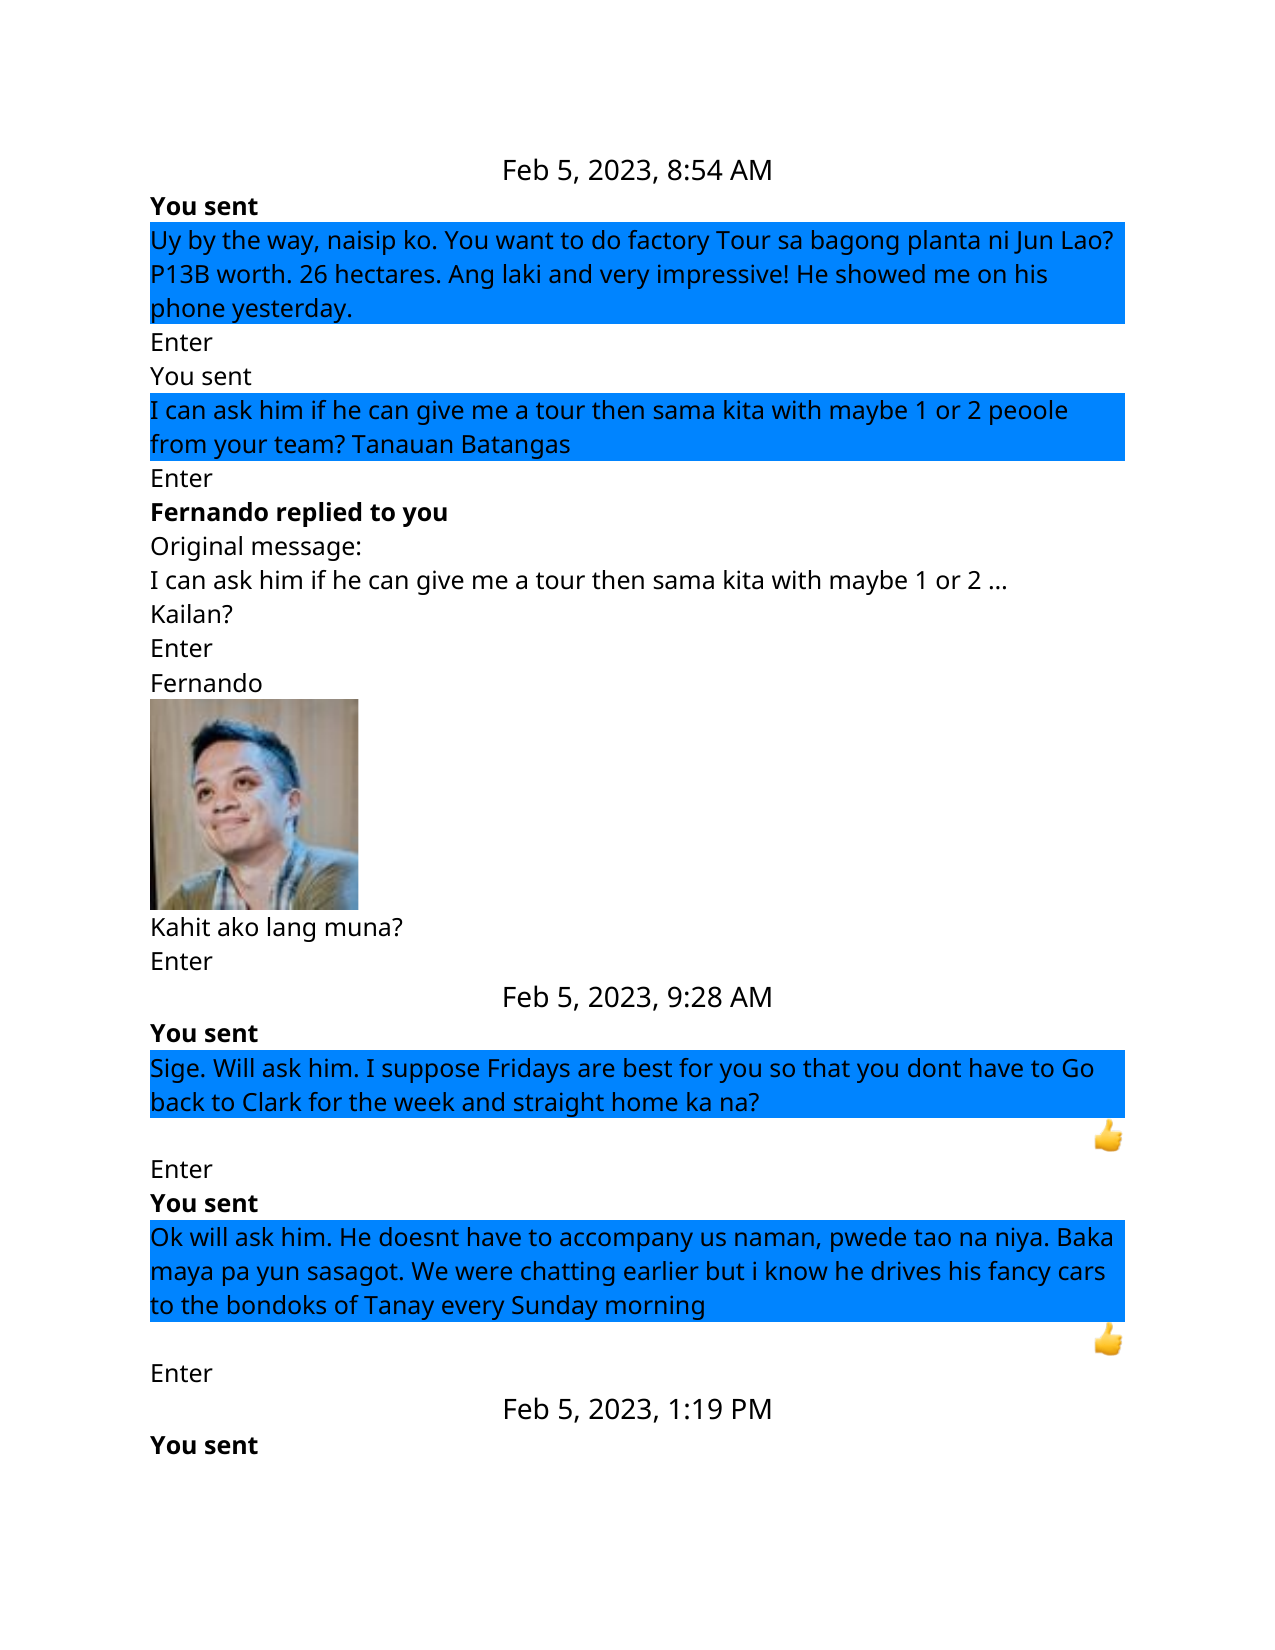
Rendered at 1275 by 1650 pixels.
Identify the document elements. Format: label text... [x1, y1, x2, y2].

text Enter [150, 944, 1125, 978]
text Enter [150, 461, 1125, 495]
text Feb 5, 2023, 1:19 PM [150, 1389, 1125, 1428]
text Kailan? [150, 597, 1125, 631]
picture [150, 699, 359, 910]
text Enter [150, 1355, 1125, 1389]
text You sent [150, 1428, 1125, 1462]
text You sent [150, 1186, 1125, 1220]
text Fernando [150, 665, 1125, 699]
text Enter [150, 631, 1125, 665]
text Feb 5, 2023, 8:54 AM [150, 150, 1125, 188]
text I can ask him if he can give me a tour then sama kita with maybe 1 or 2 peoole from your team? Tanauan Batangas [150, 393, 1125, 461]
text Fernando replied to you [150, 495, 1125, 529]
text Sige. Will ask him. I suppose Fridays are best for you so that you dont have to Go back to Clark for the week and straight home ka na? [150, 1050, 1125, 1118]
text Kahit ako lang muna? [150, 910, 1125, 944]
text Enter [150, 1152, 1125, 1186]
text You sent [150, 1016, 1125, 1050]
text Feb 5, 2023, 9:28 AM [150, 978, 1125, 1016]
text Ok will ask him. He doesnt have to accompany us naman, pwede tao na niya. Baka maya pa yun sasagot. We were chatting earlier but i know he drives his fancy cars to the bondoks of Tanay every Sunday morning [150, 1220, 1125, 1322]
text Enter [150, 324, 1125, 359]
text You sent [150, 188, 1125, 222]
text You sent [150, 359, 1125, 393]
picture [1091, 1322, 1125, 1356]
text Uy by the way, naisip ko. You want to do factory Tour sa bagong planta ni Jun Lao? P13B worth. 26 hectares. Ang laki and very impressive! He showed me on his phone yesterday. [150, 222, 1125, 324]
picture [1091, 1118, 1125, 1152]
text Original message: [150, 529, 1125, 563]
text I can ask him if he can give me a tour then sama kita with maybe 1 or 2 … [150, 563, 1125, 597]
